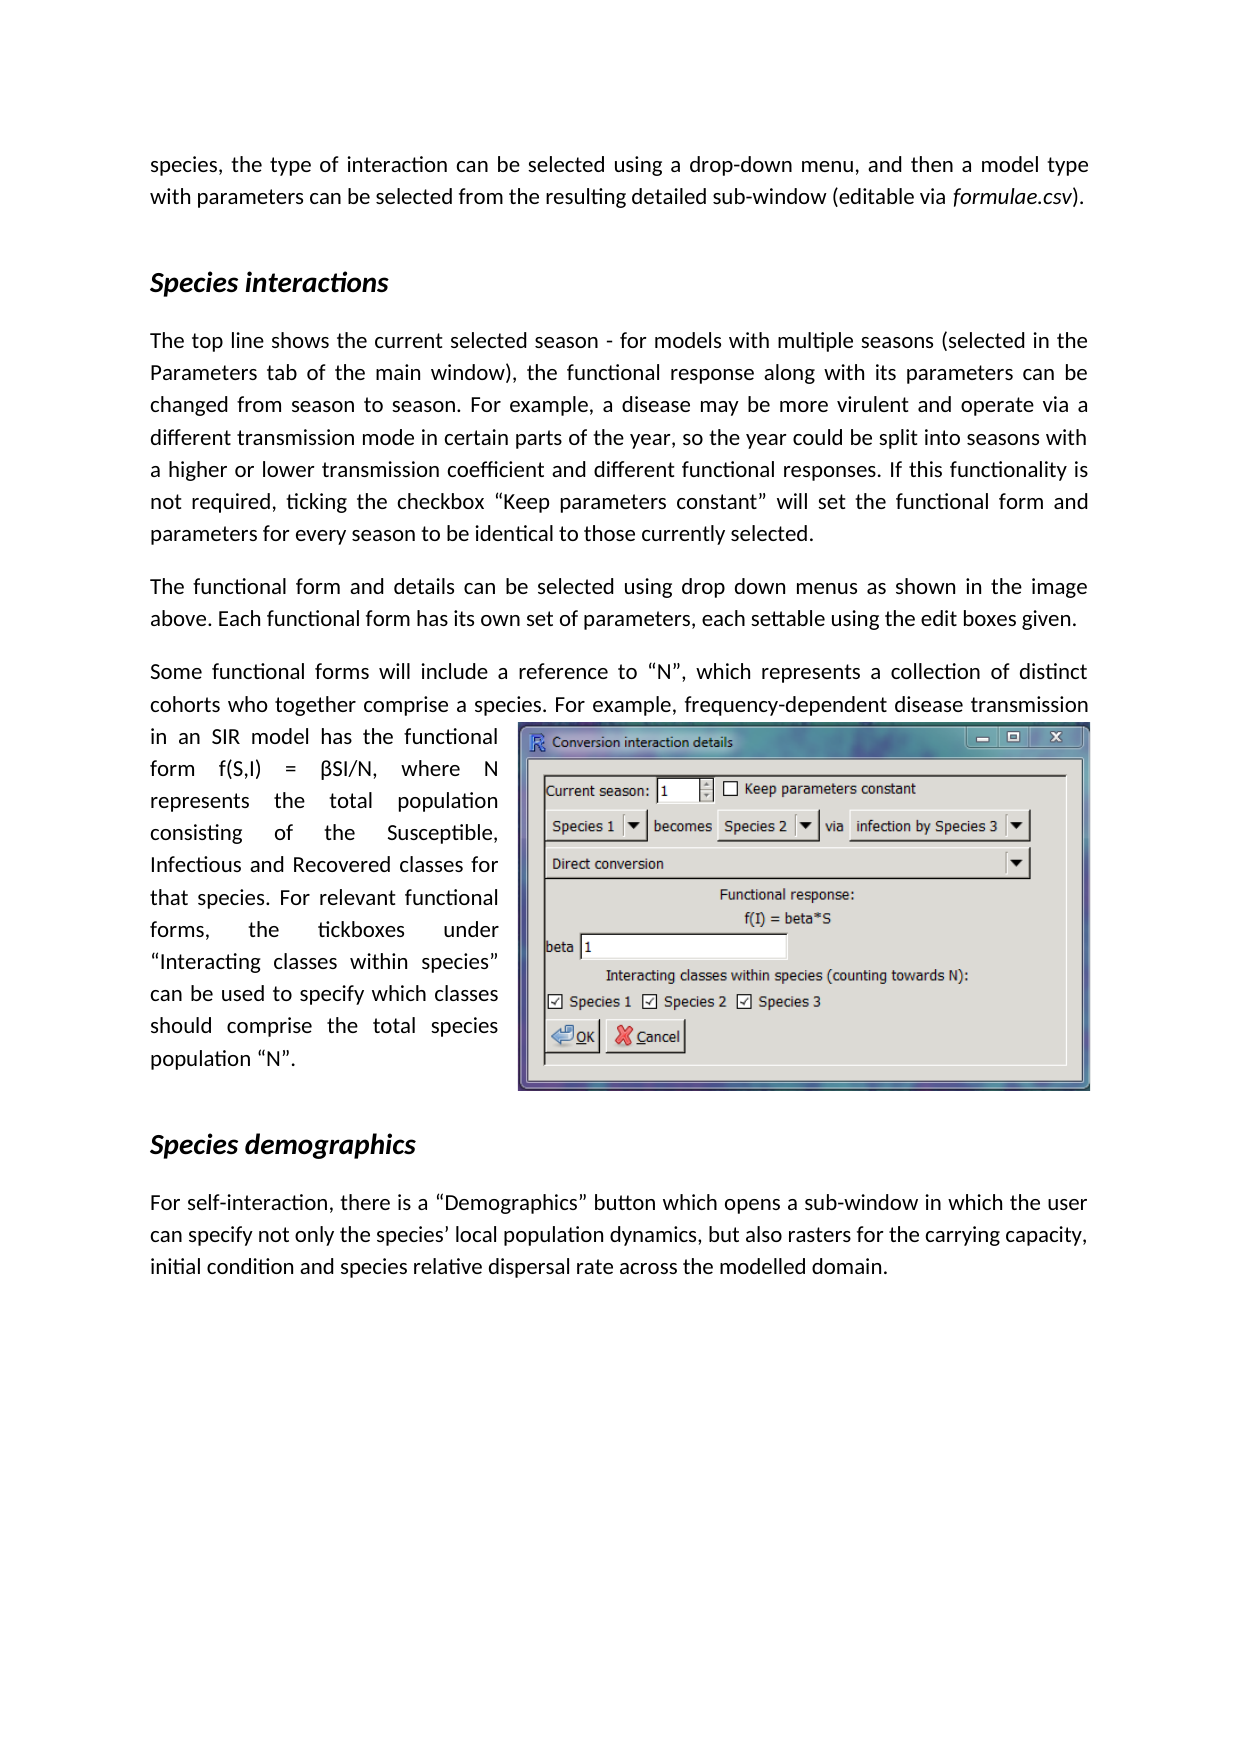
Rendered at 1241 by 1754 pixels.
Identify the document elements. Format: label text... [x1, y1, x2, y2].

subtitle Species demographics [150, 1126, 1090, 1162]
subtitle Species interactions [150, 264, 1090, 300]
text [150, 150, 1090, 210]
picture [517, 722, 1091, 1091]
text The functional form and details can be selected using drop down menus as shown in the image above. Each functional form has its own set of parameters, each settable using the edit boxes given. [150, 572, 1090, 632]
text For self-interaction, there is a “Demographics” button which opens a sub-window in which the user can specify not only the species’ local population dynamics, but also rasters for the carrying capacity, initial condition and species relative dispersal rate across the modelled domain. [150, 1188, 1090, 1280]
text The top line shows the current selected season - for models with multiple seasons (selected in the Parameters tab of the main window), the functional response along with its parameters can be changed from season to season. For example, a disease may be more virulent and operate via a different transmission mode in certain parts of the year, so the year could be split into seasons with a higher or lower transmission coefficient and different functional responses. If this functionality is not required, ticking the checkbox “Keep parameters constant” will set the functional form and parameters for every season to be identical to those currently selected. [150, 326, 1090, 547]
